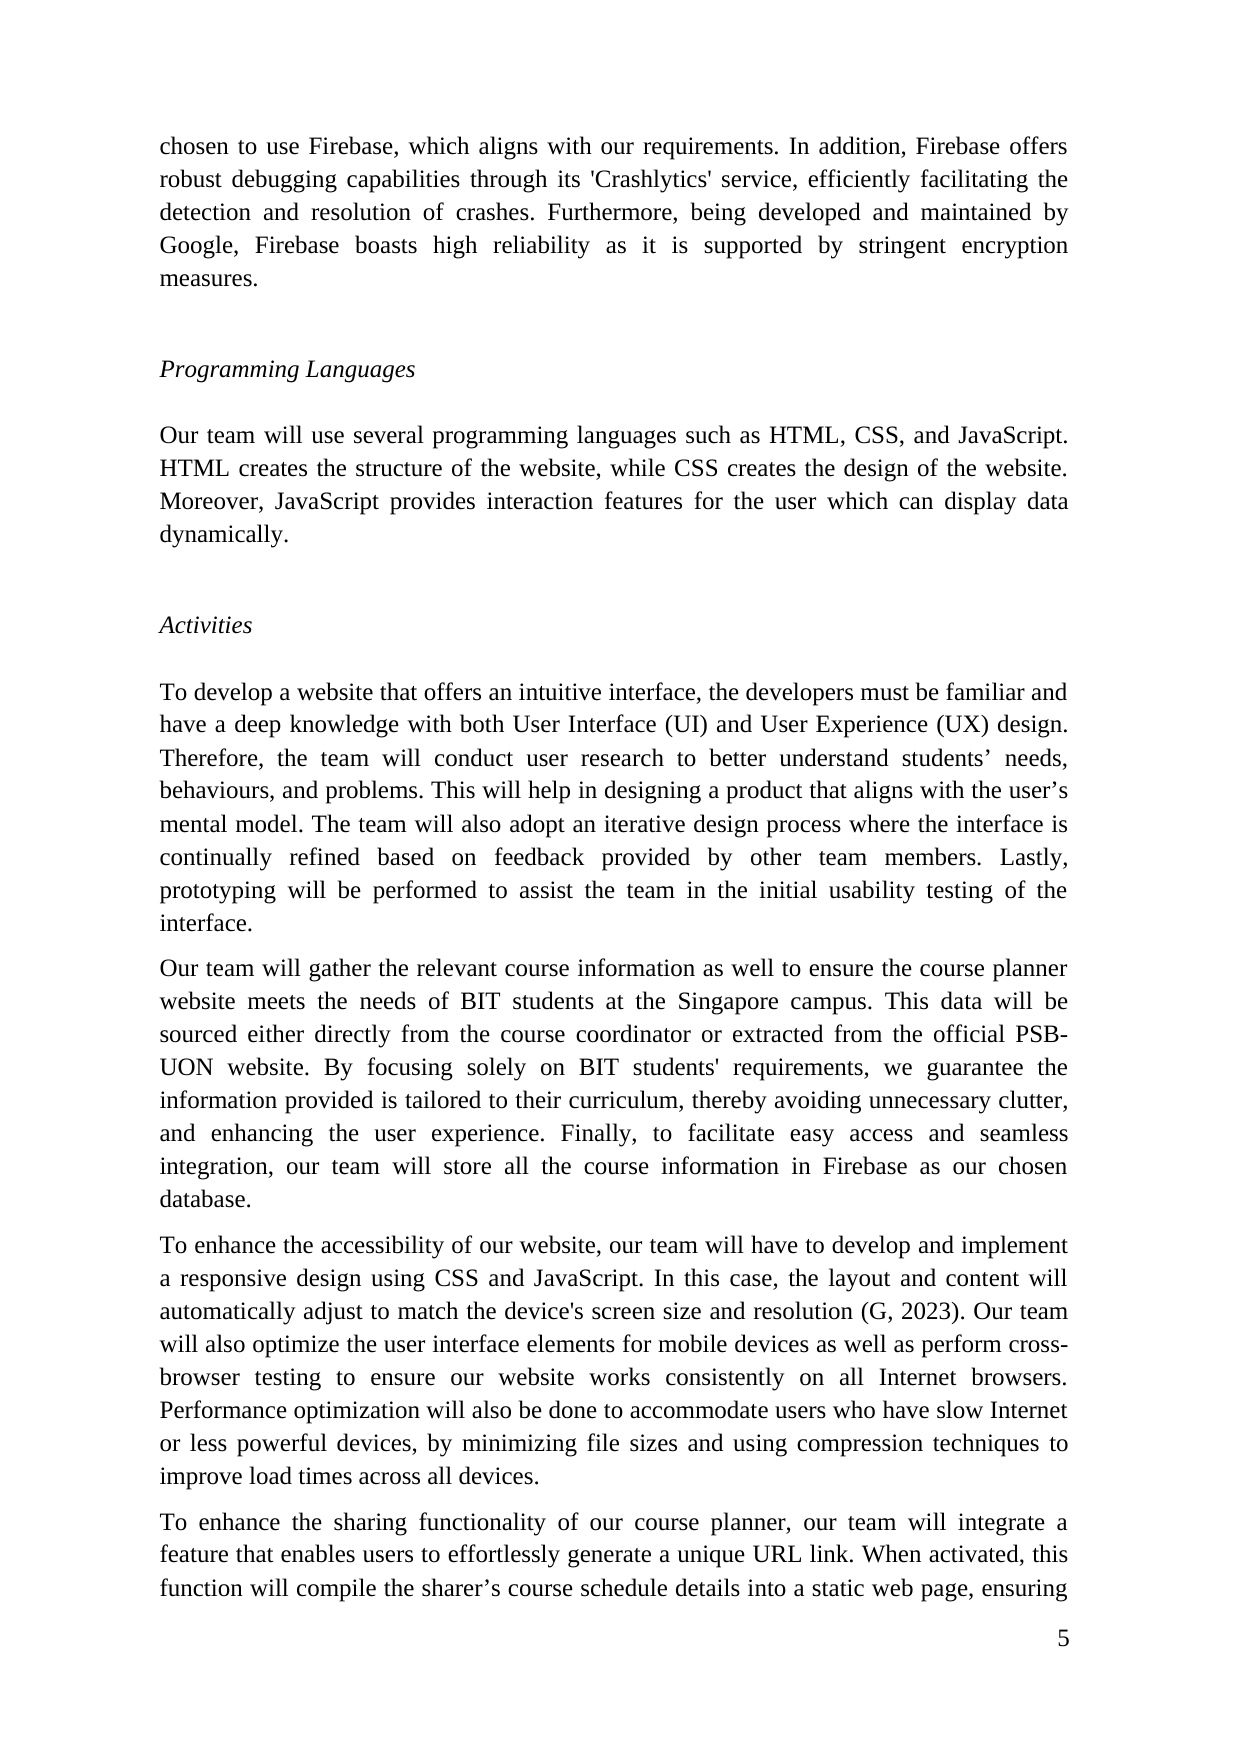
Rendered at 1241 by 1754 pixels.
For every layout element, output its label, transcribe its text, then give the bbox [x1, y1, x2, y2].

text Programming Languages [159, 354, 1069, 383]
text To enhance the accessibility of our website, our team will have to develop and implement a responsive design using CSS and JavaScript. In this case, the layout and content will automatically adjust to match the device's screen size and resolution (G, 2023). Our team will also optimize the user interface elements for mobile devices as well as perform cross-browser testing to ensure our website works consistently on all Internet browsers. Performance optimization will also be done to accommodate users who have slow Internet or less powerful devices, by minimizing file sizes and using compression techniques to improve load times across all devices. [159, 1230, 1069, 1490]
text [159, 131, 1069, 292]
text To develop a website that offers an intuitive interface, the developers must be familiar and have a deep knowledge with both User Interface (UI) and User Experience (UX) design. Therefore, the team will conduct user research to better understand students’ needs, behaviours, and problems. This will help in designing a product that aligns with the user’s mental model. The team will also adopt an iterative design process where the interface is continually refined based on feedback provided by other team members. Lastly, prototyping will be performed to assist the team in the initial usability testing of the interface. [159, 677, 1069, 936]
text Our team will use several programming languages such as HTML, CSS, and JavaScript. HTML creates the structure of the website, while CSS creates the design of the website. Moreover, JavaScript provides interaction features for the user which can display data dynamically. [159, 420, 1069, 548]
text Activities [159, 611, 1069, 639]
text Our team will gather the relevant course information as well to ensure the course planner website meets the needs of BIT students at the Singapore campus. This data will be sourced either directly from the course coordinator or extracted from the official PSB-UON website. By focusing solely on BIT students' requirements, we guarantee the information provided is tailored to their curriculum, thereby avoiding unnecessary clutter, and enhancing the user experience. Finally, to facilitate easy access and seamless integration, our team will store all the course information in Firebase as our chosen database. [159, 953, 1069, 1213]
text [159, 1507, 1069, 1601]
